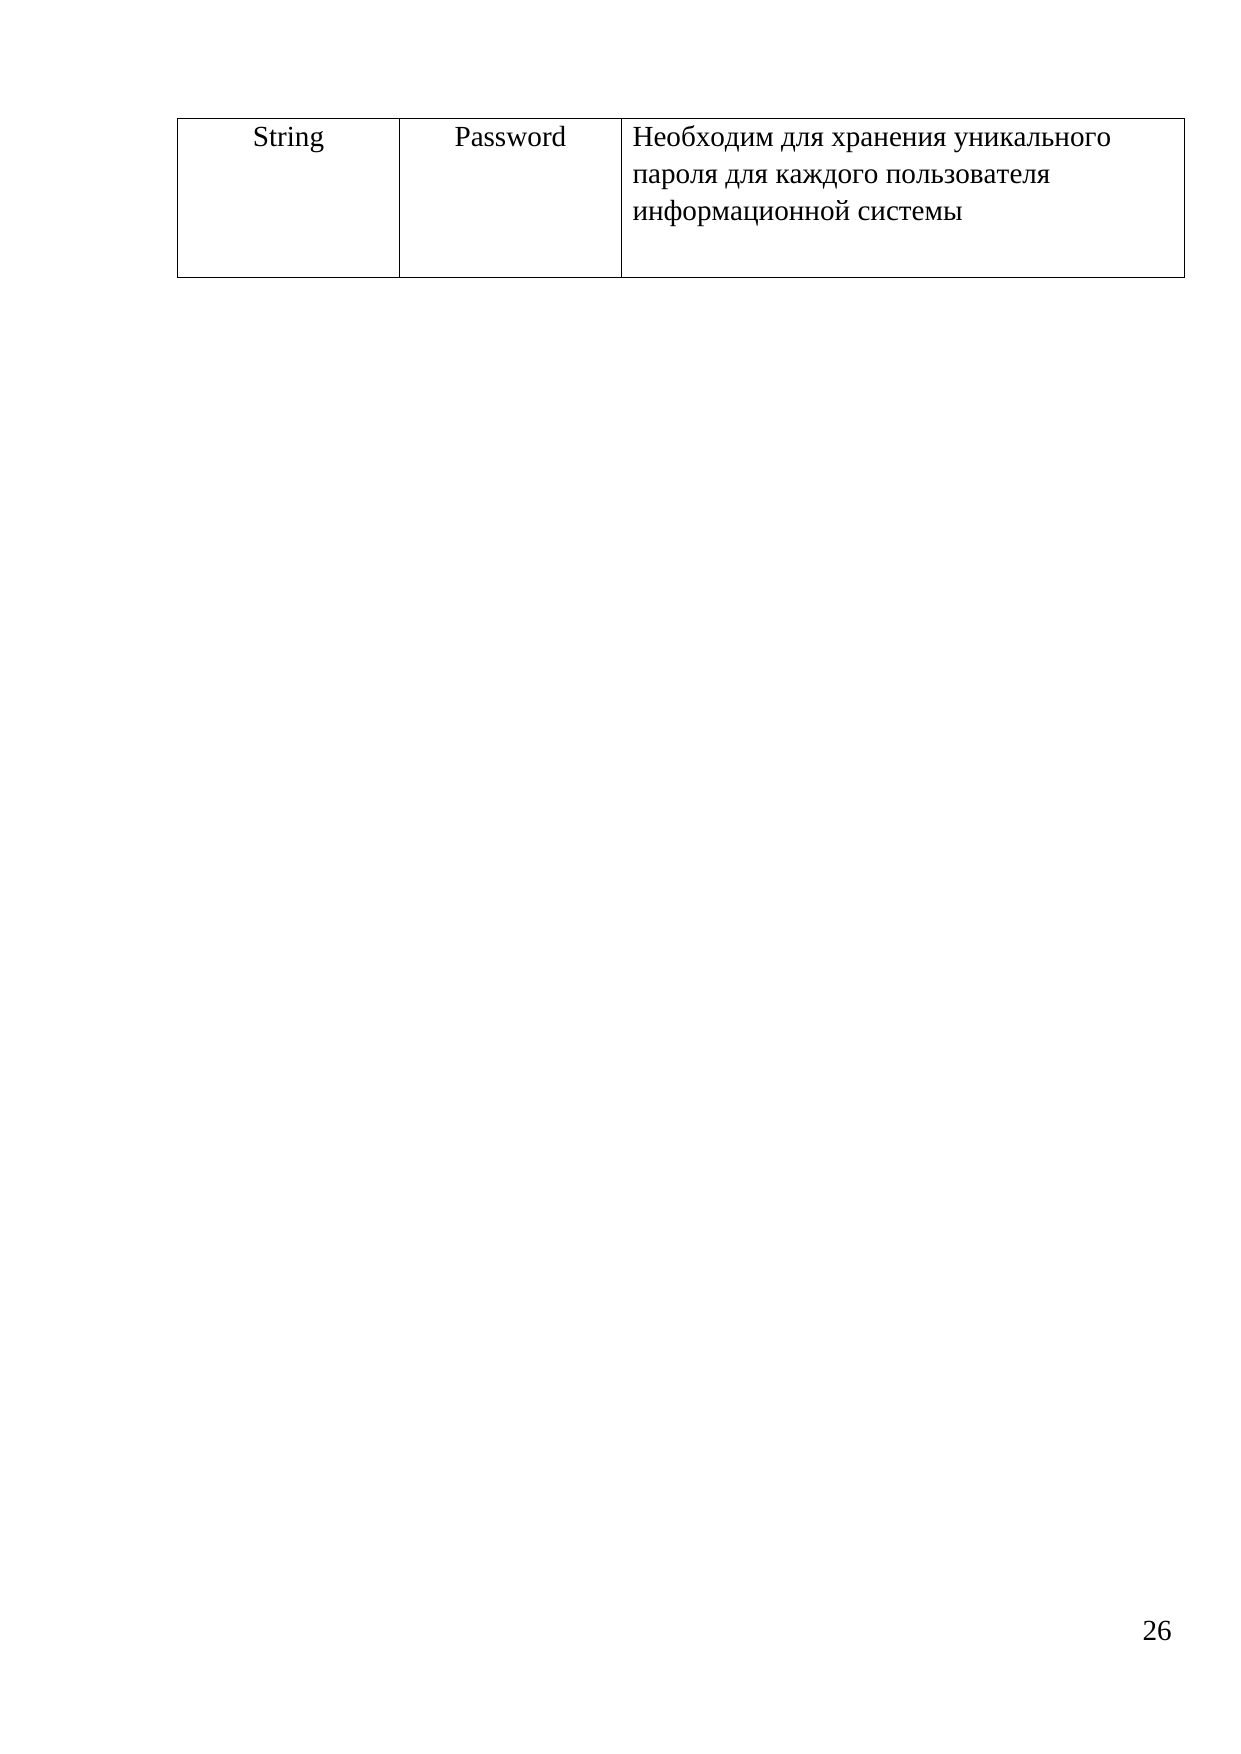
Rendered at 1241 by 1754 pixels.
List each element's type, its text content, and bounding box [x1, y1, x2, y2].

table_cell String [178, 119, 399, 277]
table_cell Password [400, 119, 621, 277]
table_cell Необходим для хранения уникального пароля для каждого пользователя информационной системы [622, 119, 1184, 277]
